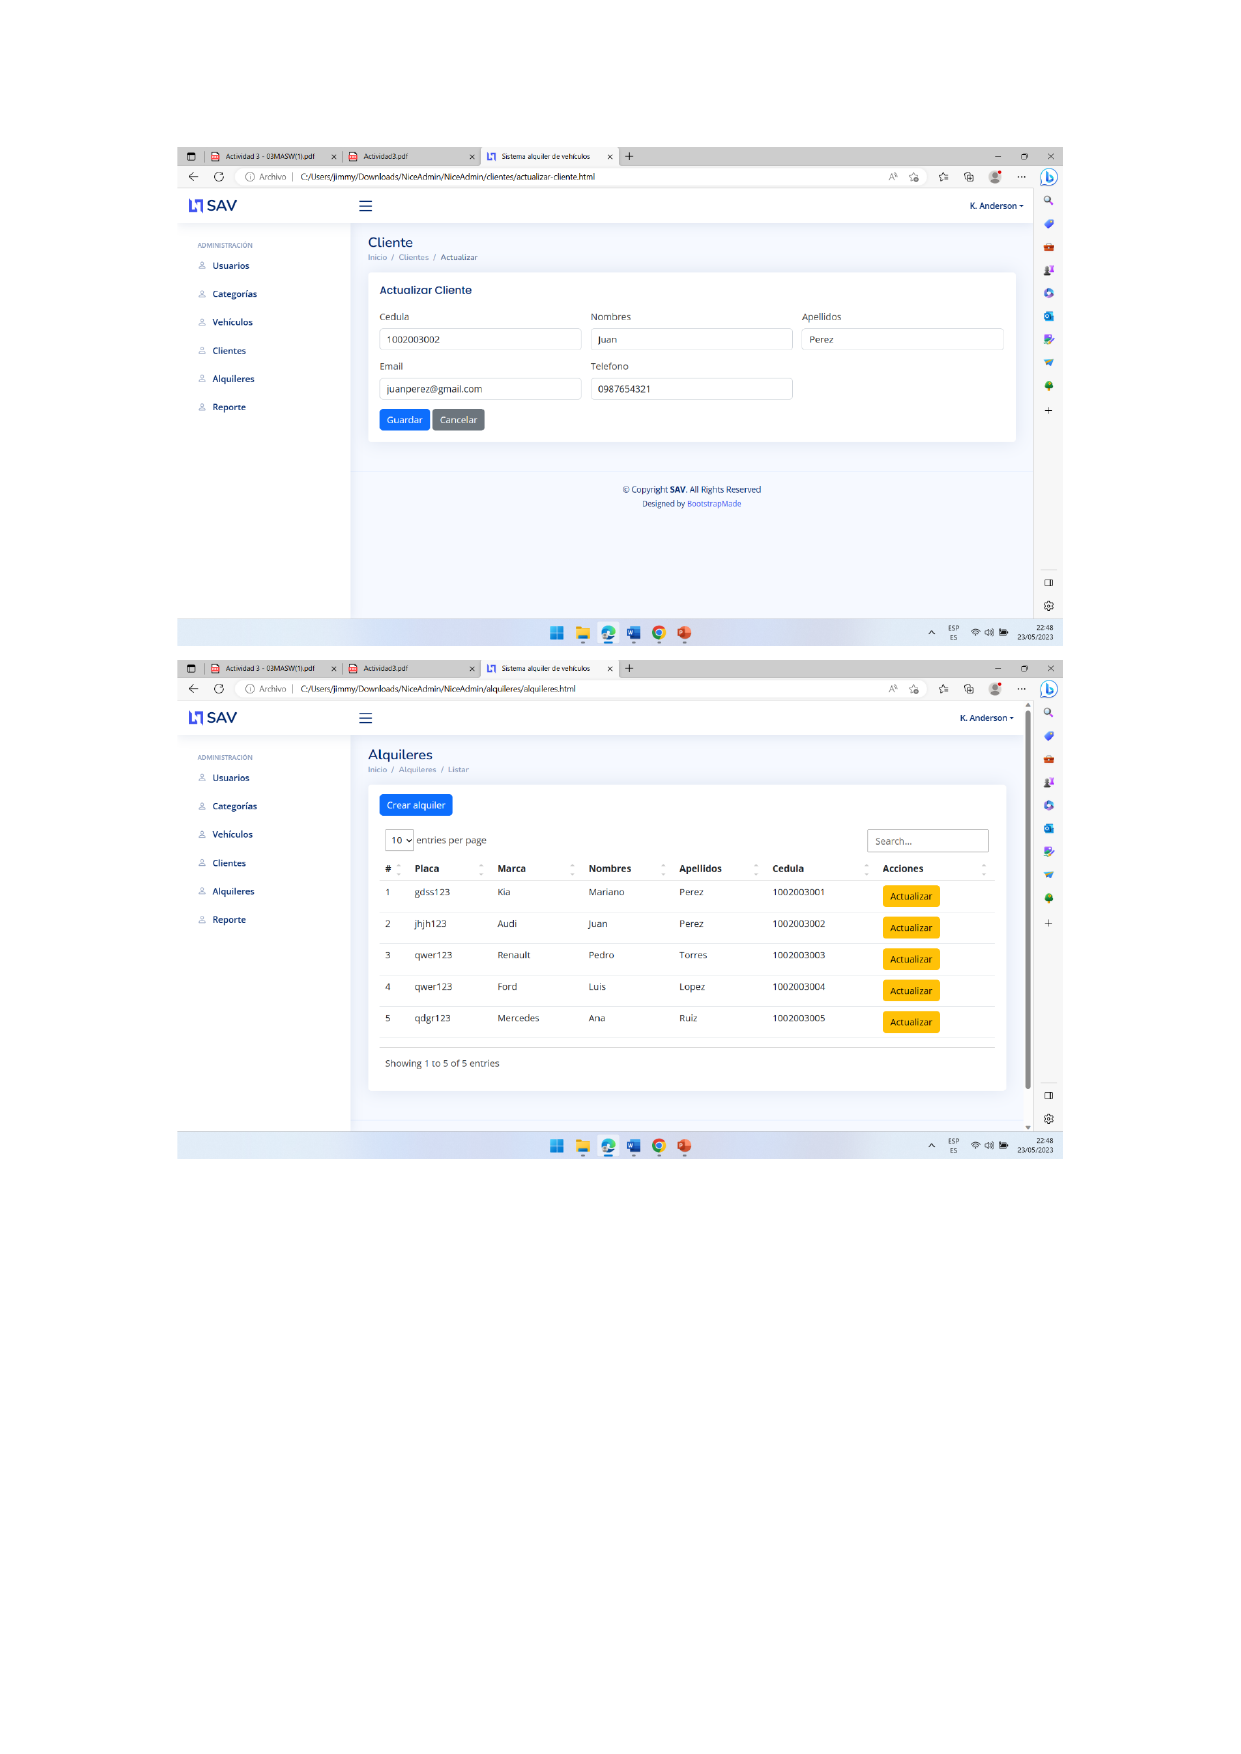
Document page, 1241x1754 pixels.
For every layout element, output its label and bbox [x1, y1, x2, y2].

picture [177, 660, 1063, 1159]
picture [177, 147, 1063, 646]
